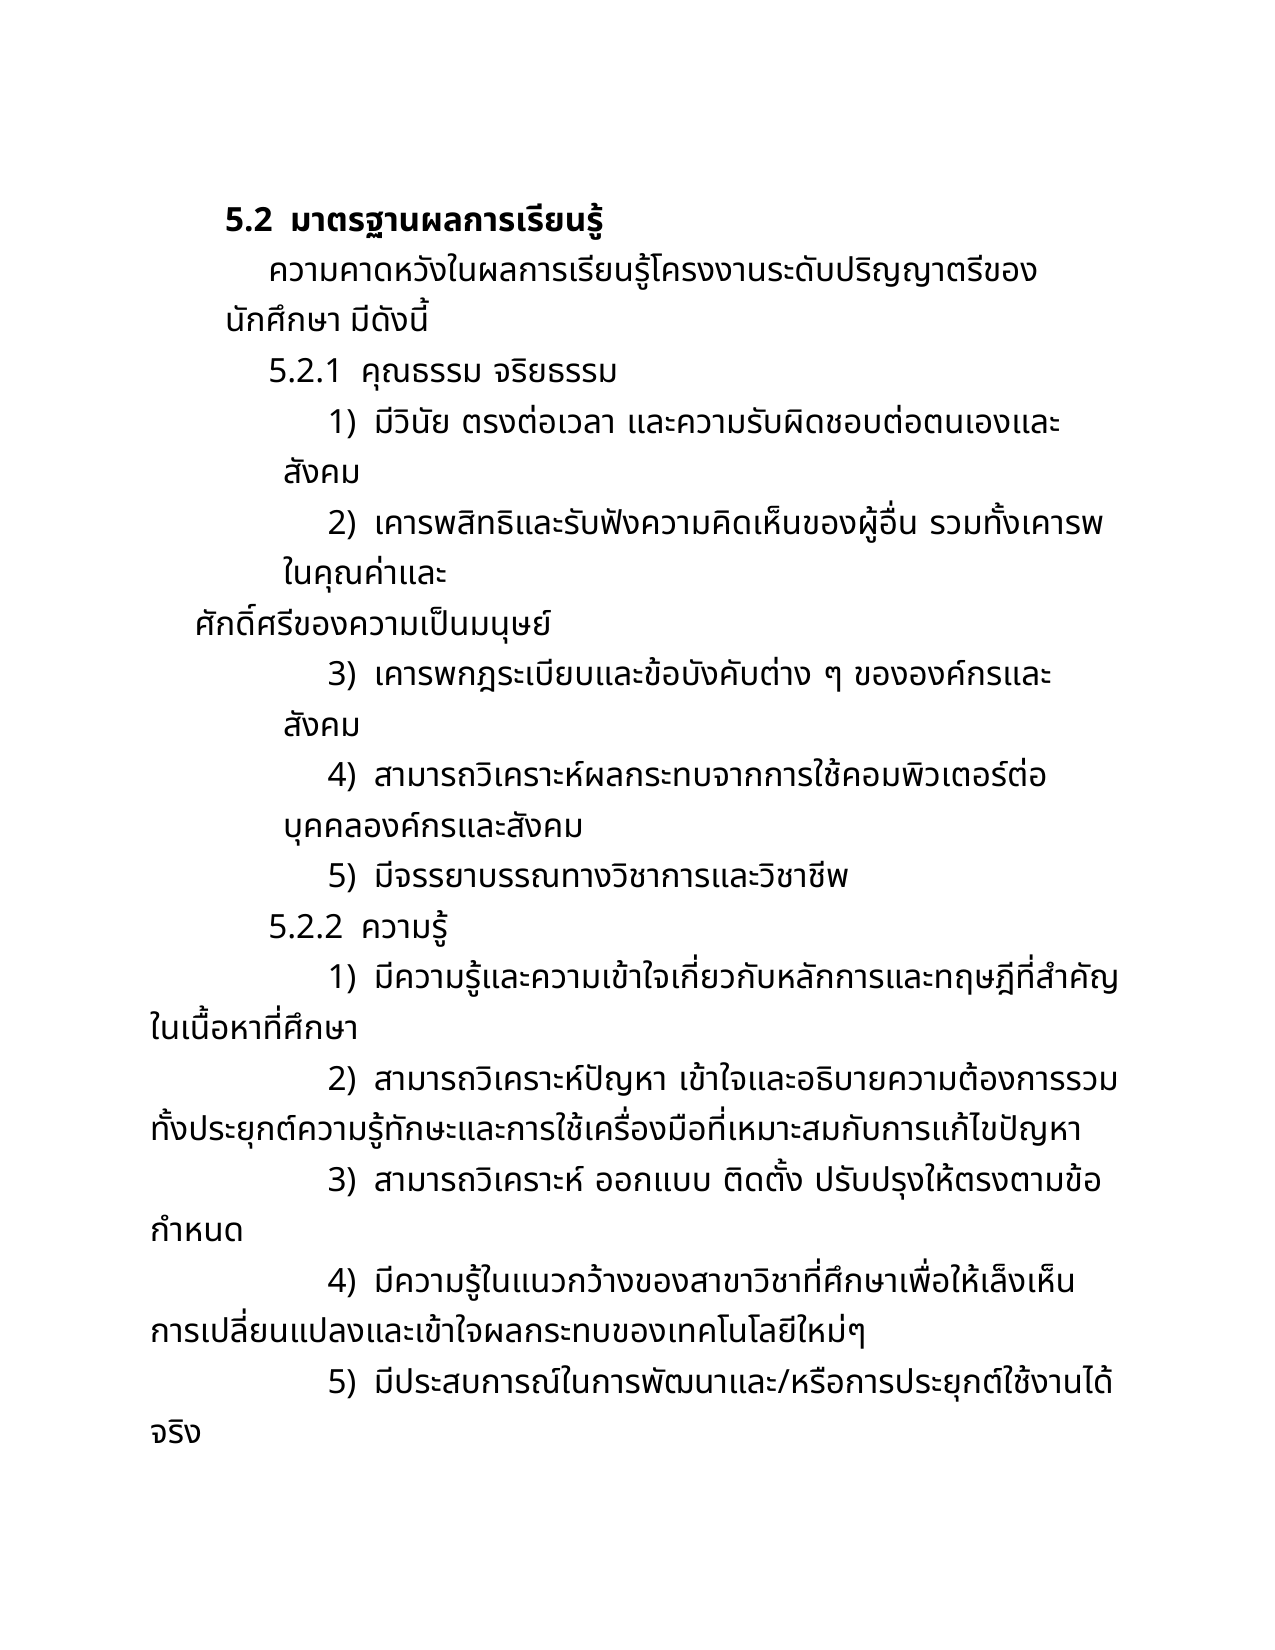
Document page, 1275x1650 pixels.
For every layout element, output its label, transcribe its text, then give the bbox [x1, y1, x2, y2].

text 3) เคารพกฎระเบียบและข้อบังคับต่าง ๆ ขององค์กรและสังคม [283, 650, 1125, 751]
text 5.2.1 คุณธรรม จริยธรรม [268, 347, 1125, 397]
text 5) มีประสบการณ์ในการพัฒนาและ/หรือการประยุกต์ใช้งานได้จริง [150, 1357, 1125, 1458]
text 1) มีวินัย ตรงต่อเวลา และความรับผิดชอบต่อตนเองและสังคม [283, 397, 1125, 498]
text 5.2.2 ความรู้ [208, 903, 1125, 953]
text ศักดิ์ศรีของความเป็นมนุษย์ [150, 599, 1125, 650]
text 5) มีจรรยาบรรณทางวิชาการและวิชาชีพ [283, 852, 1125, 903]
text 3) สามารถวิเคราะห์ ออกแบบ ติดตั้ง ปรับปรุงให้ตรงตามข้อกำหนด [150, 1155, 1125, 1256]
text 4) สามารถวิเคราะห์ผลกระทบจากการใช้คอมพิวเตอร์ต่อบุคคลองค์กรและสังคม [283, 751, 1125, 852]
text 4) มีความรู้ในแนวกว้างของสาขาวิชาที่ศึกษาเพื่อให้เล็งเห็นการเปลี่ยนแปลงและเข้าใจผลกระทบของเทคโนโลยีใหม่ๆ [150, 1256, 1125, 1357]
text 1) มีความรู้และความเข้าใจเกี่ยวกับหลักการและทฤษฎีที่สำคัญในเนื้อหาที่ศึกษา [150, 953, 1125, 1054]
text ความคาดหวังในผลการเรียนรู้โครงงานระดับปริญญาตรีของนักศึกษา มีดังนี้ [225, 246, 1125, 347]
text 5.2 มาตรฐานผลการเรียนรู้ [225, 195, 1125, 246]
text 2) สามารถวิเคราะห์ปัญหา เข้าใจและอธิบายความต้องการรวมทั้งประยุกต์ความรู้ทักษะและการใช้เครื่องมือที่เหมาะสมกับการแก้ไขปัญหา [150, 1054, 1125, 1155]
text 2) เคารพสิทธิและรับฟังความคิดเห็นของผู้อื่น รวมทั้งเคารพในคุณค่าและ [283, 498, 1125, 599]
